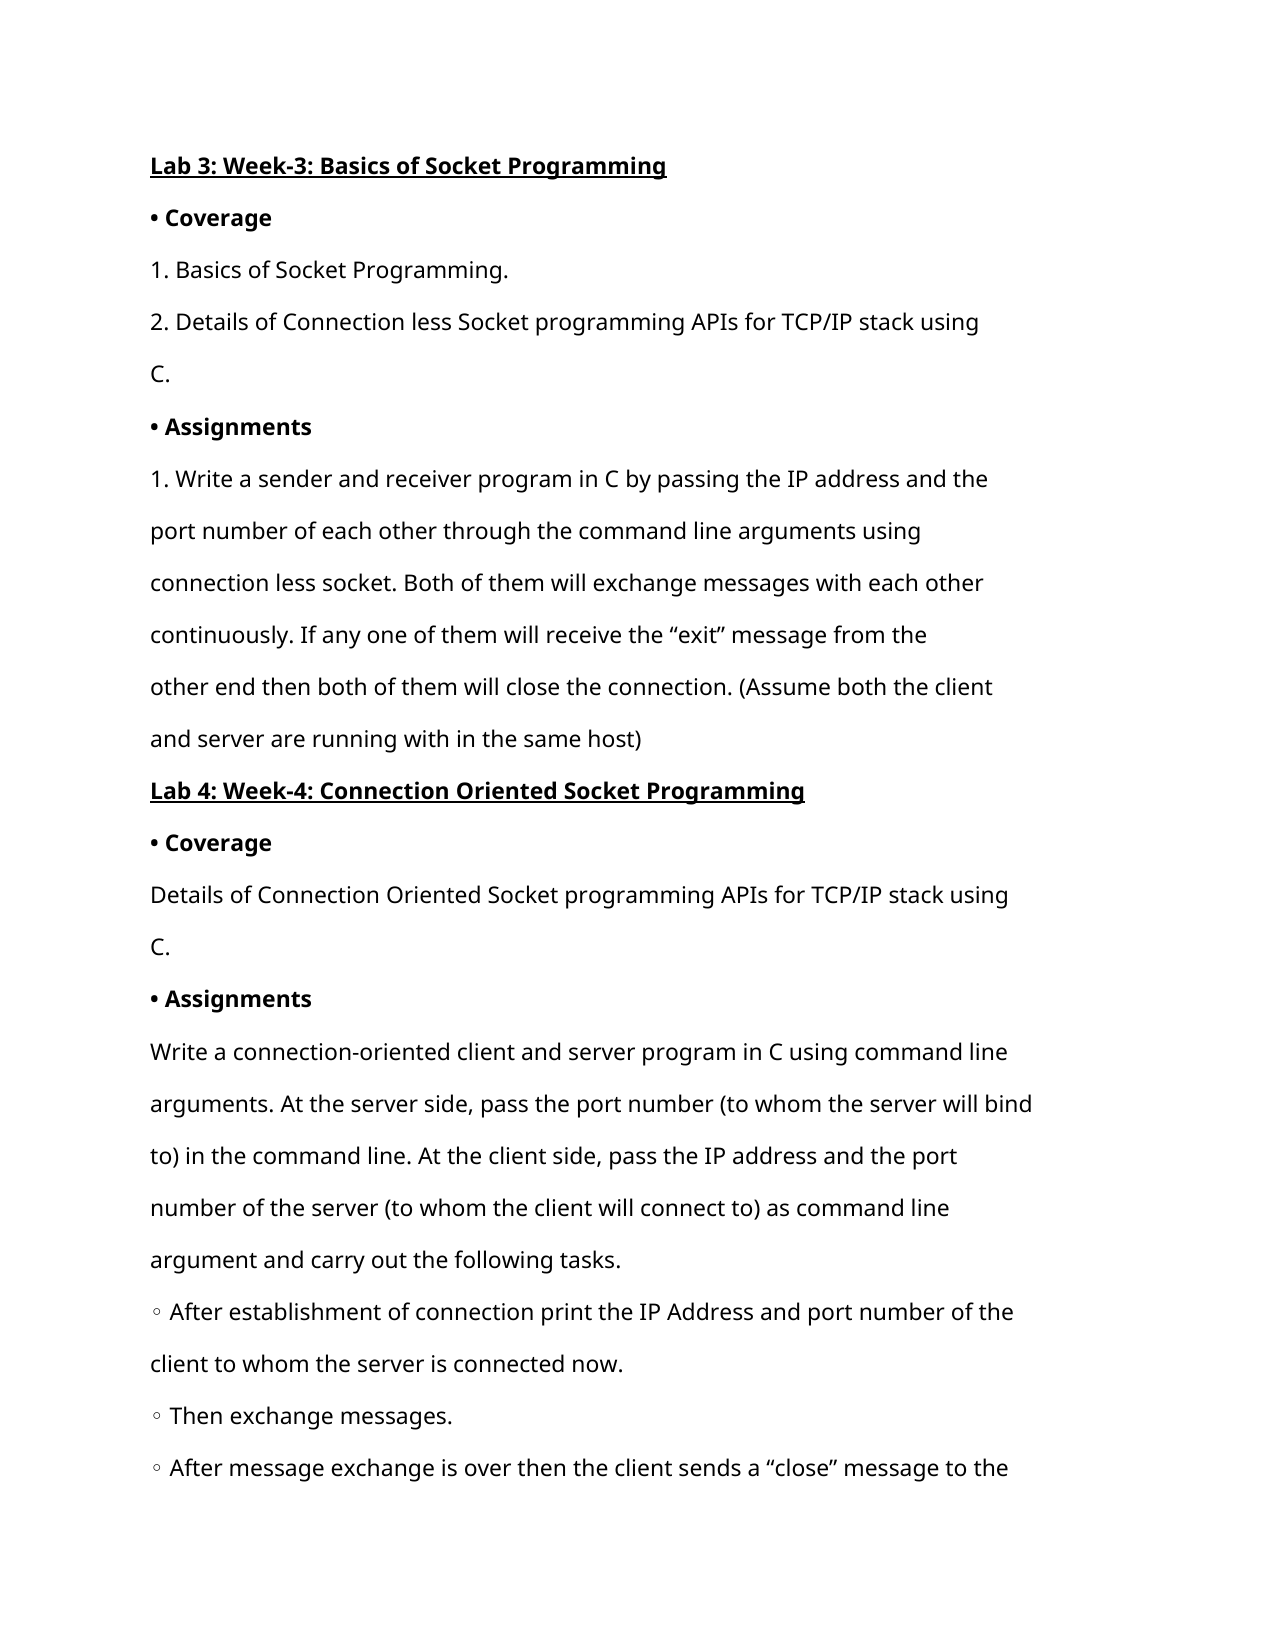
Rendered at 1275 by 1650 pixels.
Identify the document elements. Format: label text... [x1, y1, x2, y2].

text arguments. At the server side, pass the port number (to whom the server will bind [150, 1087, 1125, 1119]
text connection less socket. Both of them will exchange messages with each other [150, 567, 1125, 598]
text argument and carry out the following tasks. [150, 1244, 1125, 1275]
text and server are running with in the same host) [150, 723, 1125, 754]
text 1. Basics of Socket Programming. [150, 254, 1125, 285]
text ◦ After message exchange is over then the client sends a “close” message to the [150, 1452, 1125, 1483]
text Lab 3: Week-3: Basics of Socket Programming [150, 150, 1125, 181]
text ◦ After establishment of connection print the IP Address and port number of the [150, 1296, 1125, 1327]
text • Coverage [150, 827, 1125, 858]
text client to whom the server is connected now. [150, 1348, 1125, 1379]
text number of the server (to whom the client will connect to) as command line [150, 1192, 1125, 1223]
text ◦ Then exchange messages. [150, 1400, 1125, 1431]
text Details of Connection Oriented Socket programming APIs for TCP/IP stack using [150, 879, 1125, 910]
text other end then both of them will close the connection. (Assume both the client [150, 671, 1125, 702]
text to) in the command line. At the client side, pass the IP address and the port [150, 1139, 1125, 1171]
text 2. Details of Connection less Socket programming APIs for TCP/IP stack using [150, 306, 1125, 337]
text 1. Write a sender and receiver program in C by passing the IP address and the [150, 462, 1125, 494]
text C. [150, 931, 1125, 962]
text Lab 4: Week-4: Connection Oriented Socket Programming [150, 775, 1125, 806]
text Write a connection-oriented client and server program in C using command line [150, 1035, 1125, 1067]
text port number of each other through the command line arguments using [150, 514, 1125, 546]
text • Assignments [150, 410, 1125, 442]
text • Assignments [150, 983, 1125, 1014]
text • Coverage [150, 202, 1125, 233]
text continuously. If any one of them will receive the “exit” message from the [150, 619, 1125, 650]
text C. [150, 358, 1125, 389]
